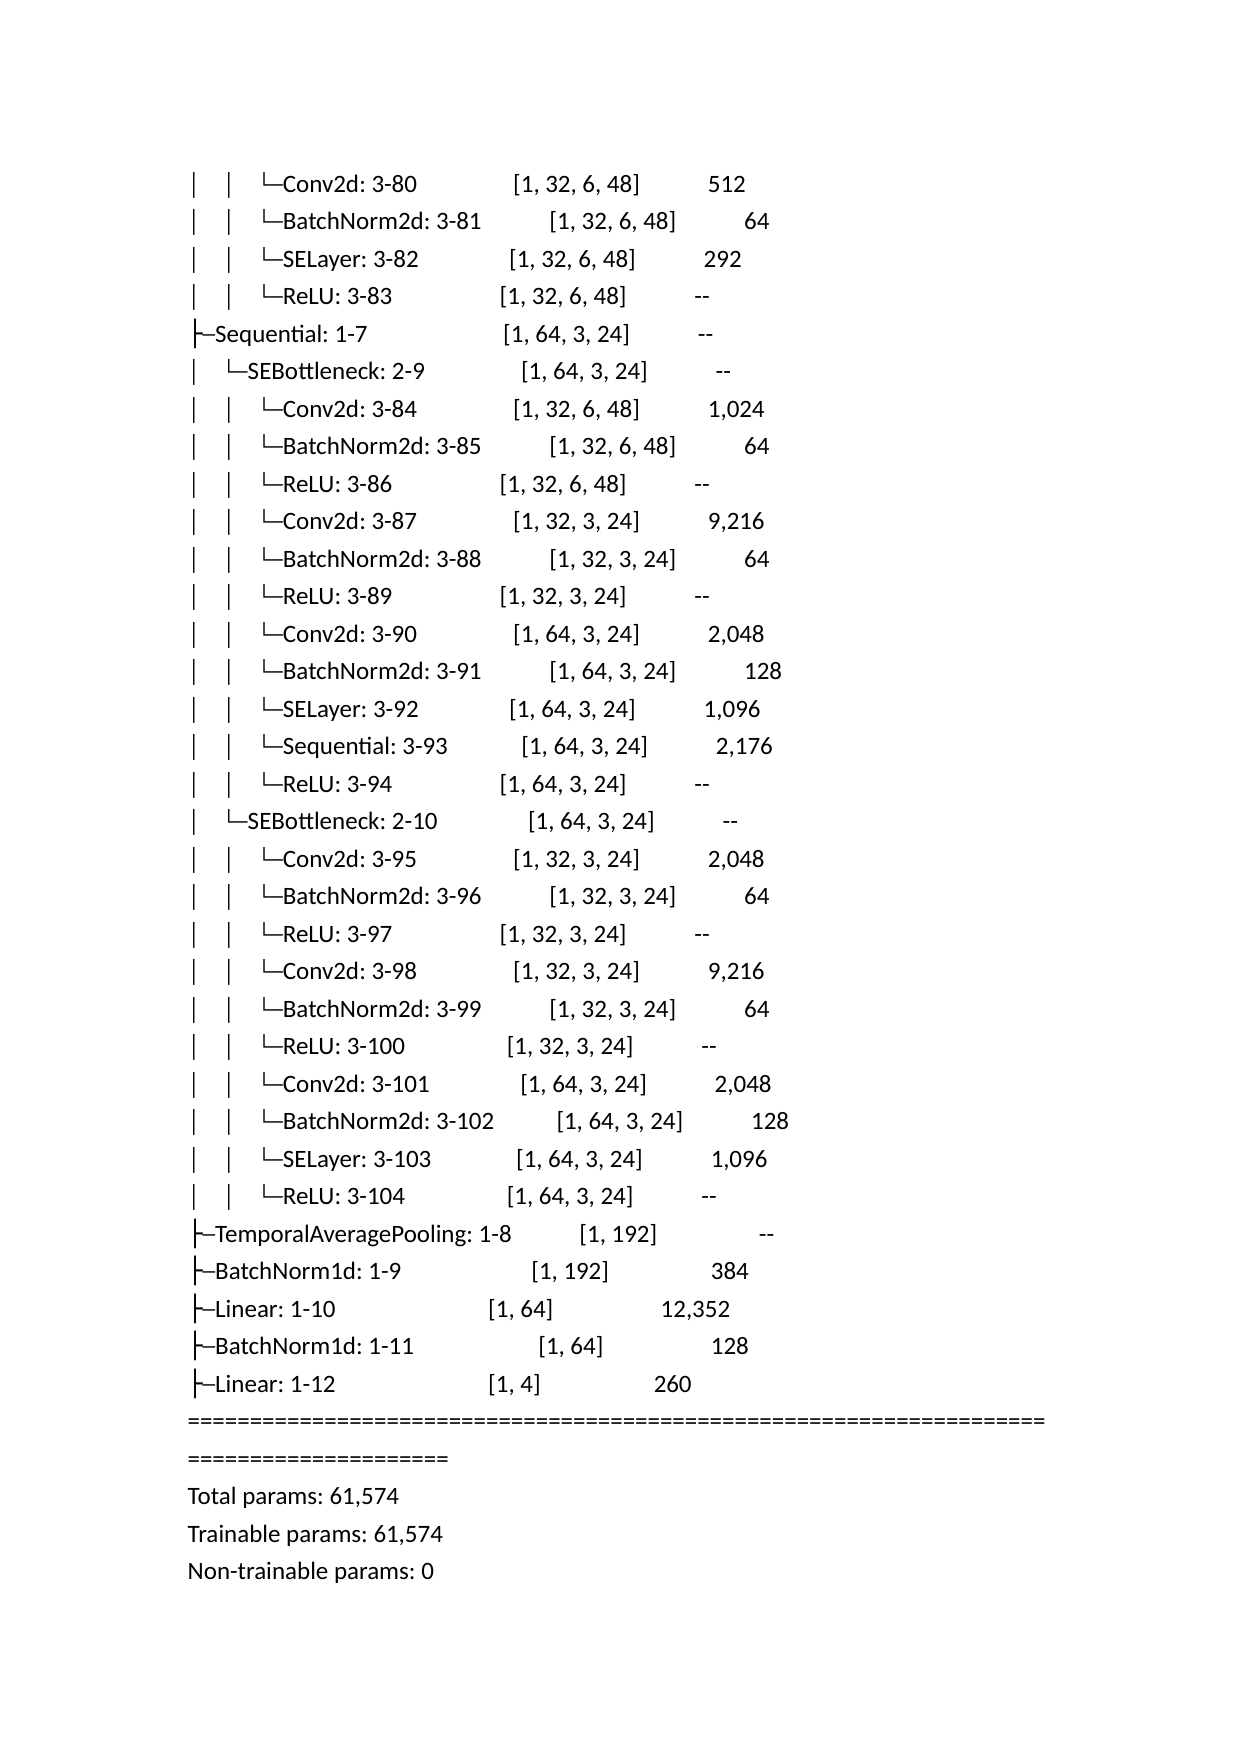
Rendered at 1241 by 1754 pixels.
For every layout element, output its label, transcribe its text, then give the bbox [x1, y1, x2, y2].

text │ │ └─SELayer: 3-82 [1, 32, 6, 48] 292 [187, 239, 1053, 277]
text ├─BatchNorm1d: 1-9 [1, 192] 384 [187, 1252, 1053, 1289]
text Total params: 61,574 [187, 1477, 1053, 1514]
text │ │ └─Conv2d: 3-90 [1, 64, 3, 24] 2,048 [187, 614, 1053, 652]
text │ │ └─ReLU: 3-89 [1, 32, 3, 24] -- [187, 577, 1053, 614]
text │ │ └─Conv2d: 3-87 [1, 32, 3, 24] 9,216 [187, 502, 1053, 539]
text Trainable params: 61,574 [187, 1514, 1053, 1552]
text │ │ └─ReLU: 3-94 [1, 64, 3, 24] -- [187, 764, 1053, 802]
text │ │ └─SELayer: 3-103 [1, 64, 3, 24] 1,096 [187, 1139, 1053, 1177]
text │ │ └─ReLU: 3-100 [1, 32, 3, 24] -- [187, 1027, 1053, 1064]
text Non-trainable params: 0 [187, 1552, 1053, 1589]
text │ │ └─SELayer: 3-92 [1, 64, 3, 24] 1,096 [187, 689, 1053, 727]
text │ └─SEBottleneck: 2-9 [1, 64, 3, 24] -- [187, 352, 1053, 389]
text ├─Sequential: 1-7 [1, 64, 3, 24] -- [187, 314, 1053, 352]
text │ │ └─Conv2d: 3-84 [1, 32, 6, 48] 1,024 [187, 389, 1053, 427]
text ├─TemporalAveragePooling: 1-8 [1, 192] -- [187, 1214, 1053, 1252]
text │ │ └─ReLU: 3-86 [1, 32, 6, 48] -- [187, 464, 1053, 502]
text │ │ └─ReLU: 3-83 [1, 32, 6, 48] -- [187, 277, 1053, 314]
text │ │ └─BatchNorm2d: 3-81 [1, 32, 6, 48] 64 [187, 202, 1053, 239]
text │ │ └─Conv2d: 3-95 [1, 32, 3, 24] 2,048 [187, 839, 1053, 877]
text │ │ └─ReLU: 3-104 [1, 64, 3, 24] -- [187, 1177, 1053, 1214]
text │ │ └─Sequential: 3-93 [1, 64, 3, 24] 2,176 [187, 727, 1053, 764]
text ├─Linear: 1-12 [1, 4] 260 [187, 1364, 1053, 1402]
text │ │ └─Conv2d: 3-101 [1, 64, 3, 24] 2,048 [187, 1064, 1053, 1102]
text ├─Linear: 1-10 [1, 64] 12,352 [187, 1289, 1053, 1327]
text ├─BatchNorm1d: 1-11 [1, 64] 128 [187, 1327, 1053, 1364]
text │ │ └─Conv2d: 3-98 [1, 32, 3, 24] 9,216 [187, 952, 1053, 989]
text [187, 1402, 1053, 1477]
text │ │ └─BatchNorm2d: 3-99 [1, 32, 3, 24] 64 [187, 989, 1053, 1027]
text │ │ └─Conv2d: 3-80 [1, 32, 6, 48] 512 [187, 164, 1053, 202]
text │ │ └─BatchNorm2d: 3-102 [1, 64, 3, 24] 128 [187, 1102, 1053, 1139]
text │ └─SEBottleneck: 2-10 [1, 64, 3, 24] -- [187, 802, 1053, 839]
text │ │ └─BatchNorm2d: 3-85 [1, 32, 6, 48] 64 [187, 427, 1053, 464]
text │ │ └─ReLU: 3-97 [1, 32, 3, 24] -- [187, 914, 1053, 952]
text │ │ └─BatchNorm2d: 3-88 [1, 32, 3, 24] 64 [187, 539, 1053, 577]
text │ │ └─BatchNorm2d: 3-96 [1, 32, 3, 24] 64 [187, 877, 1053, 914]
text │ │ └─BatchNorm2d: 3-91 [1, 64, 3, 24] 128 [187, 652, 1053, 689]
